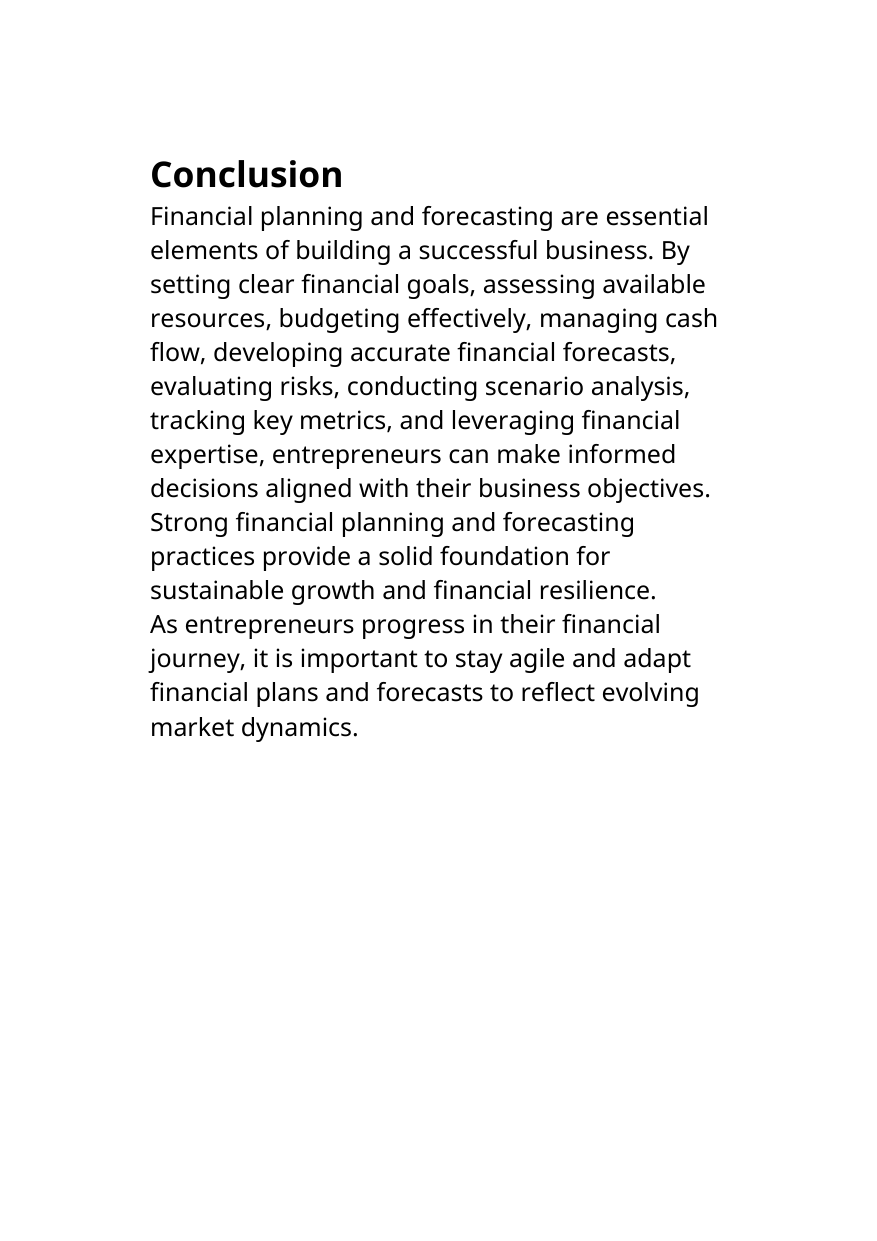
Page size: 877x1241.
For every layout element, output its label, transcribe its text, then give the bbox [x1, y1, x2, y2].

text As entrepreneurs progress in their financial journey, it is important to stay agile and adapt financial plans and forecasts to reflect evolving market dynamics. [150, 607, 727, 743]
text Financial planning and forecasting are essential elements of building a successful business. By setting clear financial goals, assessing available resources, budgeting effectively, managing cash flow, developing accurate financial forecasts, evaluating risks, conducting scenario analysis, tracking key metrics, and leveraging financial expertise, entrepreneurs can make informed decisions aligned with their business objectives. Strong financial planning and forecasting practices provide a solid foundation for sustainable growth and financial resilience. [150, 198, 727, 607]
subtitle Conclusion [150, 150, 727, 198]
